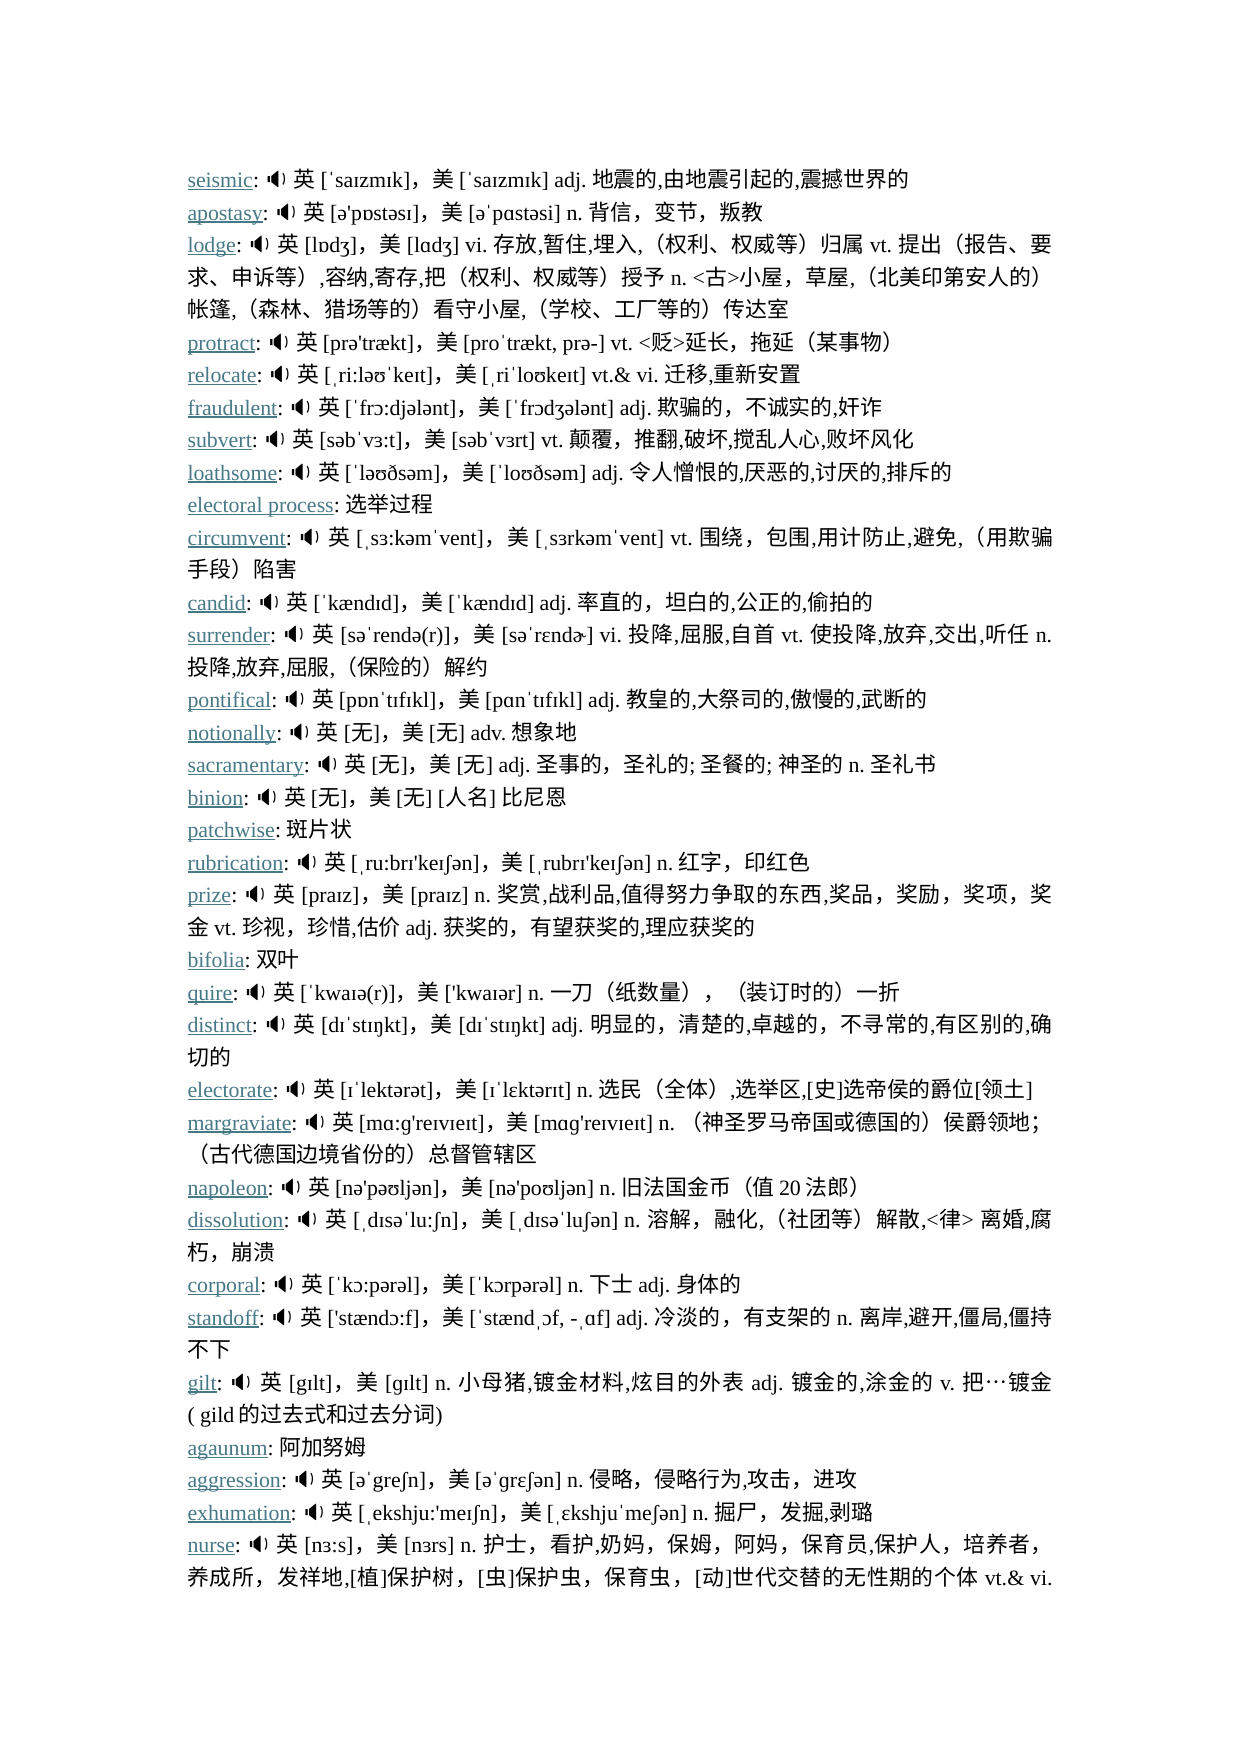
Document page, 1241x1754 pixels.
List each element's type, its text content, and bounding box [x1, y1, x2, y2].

text gilt: 🔉 英 [gɪlt]，美 [ɡɪlt] n. 小母猪,镀金材料,炫目的外表 adj. 镀金的,涂金的 v. 把…镀金( gild的过去式和过去分词) [187, 1364, 1053, 1429]
text loathsome: 🔉 英 [ˈləʊðsəm]，美 [ˈloʊðsəm] adj. 令人憎恨的,厌恶的,讨厌的,排斥的 [187, 454, 1053, 487]
text pontifical: 🔉 英 [pɒnˈtɪfɪkl]，美 [pɑnˈtɪfɪkl] adj. 教皇的,大祭司的,傲慢的,武断的 [187, 682, 1053, 714]
text electorate: 🔉 英 [ɪˈlektərət]，美 [ɪˈlɛktərɪt] n. 选民（全体）,选举区,[史]选帝侯的爵位[领土] [187, 1072, 1053, 1104]
text notionally: 🔉 英 [无]，美 [无] adv. 想象地 [187, 714, 1053, 747]
text candid: 🔉 英 [ˈkændɪd]，美 [ˈkændɪd] adj. 率直的，坦白的,公正的,偷拍的 [187, 584, 1053, 617]
text distinct: 🔉 英 [dɪˈstɪŋkt]，美 [dɪˈstɪŋkt] adj. 明显的，清楚的,卓越的，不寻常的,有区别的,确切的 [187, 1007, 1053, 1072]
text bifolia: 双叶 [187, 942, 1053, 974]
text lodge: 🔉 英 [lɒdʒ]，美 [lɑdʒ] vi. 存放,暂住,埋入,（权利、权威等）归属 vt. 提出（报告、要求、申诉等）,容纳,寄存,把（权利、权威等）授予 n. <古>小屋，草屋,（北美印第安人的）帐篷,（森林、猎场等的）看守小屋,（学校、工厂等的）传达室 [187, 227, 1053, 324]
text prize: 🔉 英 [praɪz]，美 [praɪz] n. 奖赏,战利品,值得努力争取的东西,奖品，奖励，奖项，奖金 vt. 珍视，珍惜,估价 adj. 获奖的，有望获奖的,理应获奖的 [187, 877, 1053, 942]
text seismic: 🔉 英 [ˈsaɪzmɪk]，美 [ˈsaɪzmɪk] adj. 地震的,由地震引起的,震撼世界的 [187, 162, 1053, 194]
text relocate: 🔉 英 [ˌri:ləʊˈkeɪt]，美 [ˌriˈloʊkeɪt] vt.& vi. 迁移,重新安置 [187, 357, 1053, 389]
text surrender: 🔉 英 [səˈrendə(r)]，美 [səˈrɛndɚ] vi. 投降,屈服,自首 vt. 使投降,放弃,交出,听任 n. 投降,放弃,屈服,（保险的）解约 [187, 617, 1053, 682]
text quire: 🔉 英 [ˈkwaɪə(r)]，美 ['kwaɪər] n. 一刀（纸数量），（装订时的）一折 [187, 974, 1053, 1007]
text dissolution: 🔉 英 [ˌdɪsəˈlu:ʃn]，美 [ˌdɪsəˈluʃən] n. 溶解，融化,（社团等）解散,<律> 离婚,腐朽，崩溃 [187, 1202, 1053, 1267]
text fraudulent: 🔉 英 [ˈfrɔ:djələnt]，美 [ˈfrɔdʒələnt] adj. 欺骗的，不诚实的,奸诈 [187, 389, 1053, 422]
text rubrication: 🔉 英 [ˌru:brɪ'keɪʃən]，美 [ˌrubrɪ'keɪʃən] n. 红字，印红色 [187, 844, 1053, 877]
text apostasy: 🔉 英 [ə'pɒstəsɪ]，美 [əˈpɑstəsi] n. 背信，变节，叛教 [187, 194, 1053, 227]
text circumvent: 🔉 英 [ˌsɜ:kəmˈvent]，美 [ˌsɜrkəmˈvent] vt. 围绕，包围,用计防止,避免,（用欺骗手段）陷害 [187, 519, 1053, 584]
text aggression: 🔉 英 [əˈgreʃn]，美 [əˈɡrɛʃən] n. 侵略，侵略行为,攻击，进攻 [187, 1462, 1053, 1494]
text corporal: 🔉 英 [ˈkɔ:pərəl]，美 [ˈkɔrpərəl] n. 下士 adj. 身体的 [187, 1267, 1053, 1299]
text electoral process: 选举过程 [187, 487, 1053, 519]
text subvert: 🔉 英 [səbˈvɜ:t]，美 [səbˈvɜrt] vt. 颠覆，推翻,破坏,搅乱人心,败坏风化 [187, 422, 1053, 454]
text exhumation: 🔉 英 [ˌekshju:'meɪʃn]，美 [ˌɛkshjuˈmeʃən] n. 掘尸，发掘,剥璐 [187, 1494, 1053, 1527]
text patchwise: 斑片状 [187, 812, 1053, 844]
text margraviate: 🔉 英 [mɑ:ɡ'reɪvɪeɪt]，美 [mɑɡ'reɪvɪeɪt] n. （神圣罗马帝国或德国的）侯爵领地； （古代德国边境省份的）总督管辖区 [187, 1104, 1053, 1169]
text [187, 1527, 1053, 1592]
text agaunum: 阿加努姆 [187, 1429, 1053, 1462]
text protract: 🔉 英 [prə'trækt]，美 [proˈtrækt, prə-] vt. <贬>延长，拖延（某事物） [187, 324, 1053, 357]
text sacramentary: 🔉 英 [无]，美 [无] adj. 圣事的，圣礼的; 圣餐的; 神圣的 n. 圣礼书 [187, 747, 1053, 779]
text napoleon: 🔉 英 [nə'pəʊljən]，美 [nə'poʊljən] n. 旧法国金币（值20法郎） [187, 1169, 1053, 1202]
text standoff: 🔉 英 ['stændɔ:f]，美 [ˈstændˌɔf, -ˌɑf] adj. 冷淡的，有支架的 n. 离岸,避开,僵局,僵持不下 [187, 1299, 1053, 1364]
text binion: 🔉 英 [无]，美 [无] [人名] 比尼恩 [187, 779, 1053, 812]
